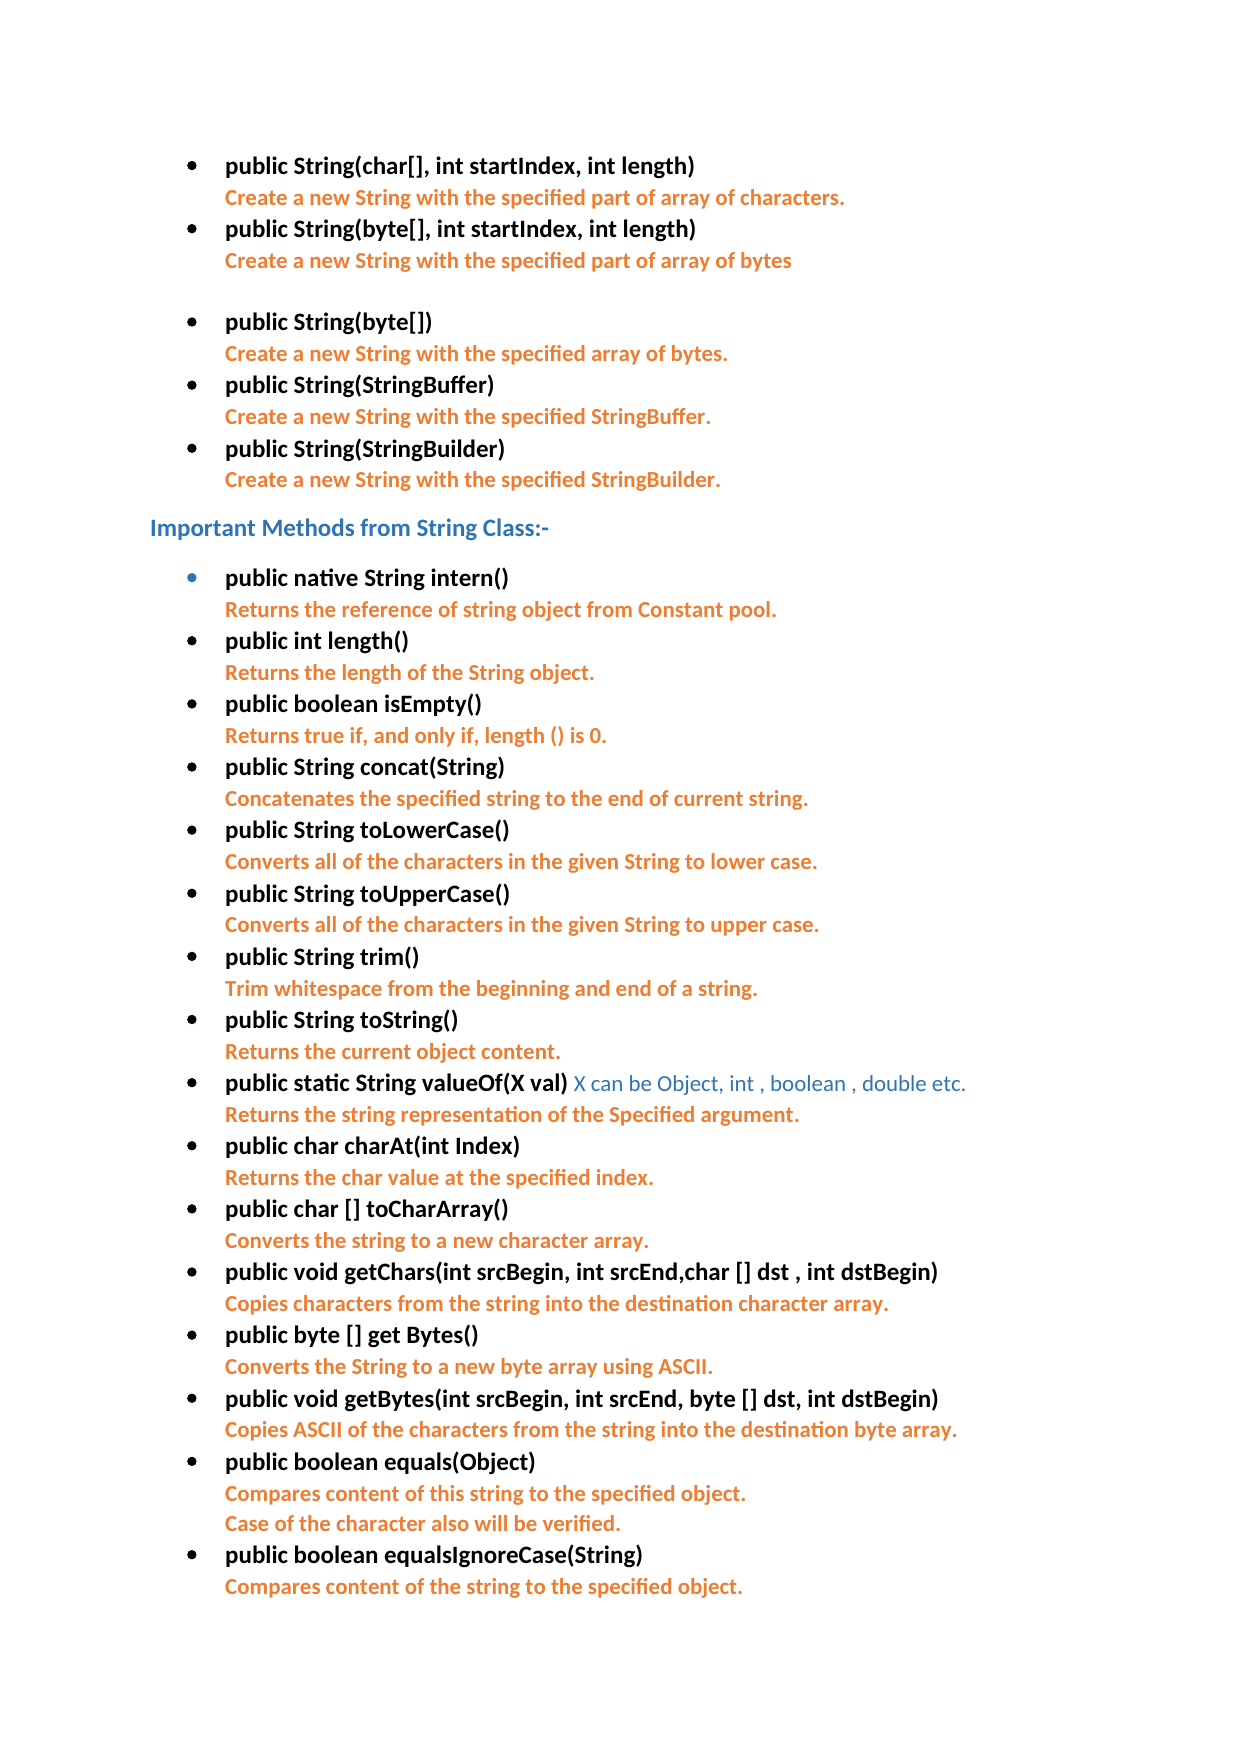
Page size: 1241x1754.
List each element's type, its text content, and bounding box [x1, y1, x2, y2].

list public byte [] get Bytes() [187, 1319, 1090, 1350]
list public String trim() [187, 941, 1090, 971]
list public String(char[], int startIndex, int length) [187, 150, 1090, 181]
list Returns the string representation of the Specified argument. [225, 1100, 1090, 1128]
list public boolean equalsIgnoreCase(String) [187, 1539, 1090, 1570]
list Returns the char value at the specified index. [225, 1163, 1090, 1191]
list Create a new String with the specified StringBuffer. [225, 402, 1090, 431]
list public void getBytes(int srcBegin, int srcEnd, byte [] dst, int dstBegin) [187, 1383, 1090, 1413]
list Converts all of the characters in the given String to lower case. [225, 847, 1090, 876]
list Copies characters from the string into the destination character array. [225, 1289, 1090, 1317]
list public native String intern() [187, 562, 1090, 593]
text Important Methods from String Class:- [150, 512, 1090, 543]
list Create a new String with the specified StringBuilder. [225, 466, 1090, 494]
list Returns true if, and only if, length () is 0. [225, 721, 1090, 749]
list Concatenates the specified string to the end of current string. [225, 784, 1090, 812]
list Converts the String to a new byte array using ASCII. [225, 1352, 1090, 1381]
list public char [] toCharArray() [187, 1193, 1090, 1224]
list Compares content of the string to the specified object. [225, 1572, 1090, 1600]
list public boolean isEmpty() [187, 688, 1090, 719]
list Converts all of the characters in the given String to upper case. [225, 911, 1090, 939]
list Copies ASCII of the characters from the string into the destination byte array. [225, 1416, 1090, 1444]
list public String(StringBuilder) [187, 433, 1090, 463]
list Returns the current object content. [225, 1037, 1090, 1065]
list public char charAt(int Index) [187, 1130, 1090, 1161]
list public String(StringBuffer) [187, 369, 1090, 400]
list public String(byte[], int startIndex, int length) [187, 213, 1090, 244]
list public static String valueOf(X val) X can be Object, int , boolean , double etc. [187, 1067, 1090, 1098]
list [225, 1509, 1090, 1537]
list Create a new String with the specified part of array of characters. [225, 183, 1090, 211]
list Compares content of this string to the specified object. [225, 1479, 1090, 1507]
list public int length() [187, 625, 1090, 656]
list Returns the reference of string object from Constant pool. [225, 595, 1090, 623]
list public String concat(String) [187, 751, 1090, 782]
list Returns the length of the String object. [225, 658, 1090, 686]
list public String(byte[]) [187, 306, 1090, 337]
list public String toUpperCase() [187, 878, 1090, 908]
list public void getChars(int srcBegin, int srcEnd,char [] dst , int dstBegin) [187, 1256, 1090, 1287]
list Create a new String with the specified part of array of bytes [225, 246, 1090, 274]
list public boolean equals(Object) [187, 1446, 1090, 1476]
list Converts the string to a new character array. [225, 1226, 1090, 1254]
list public String toString() [187, 1004, 1090, 1034]
list Trim whitespace from the beginning and end of a string. [225, 974, 1090, 1002]
list public String toLowerCase() [187, 814, 1090, 845]
list Create a new String with the specified array of bytes. [225, 339, 1090, 367]
